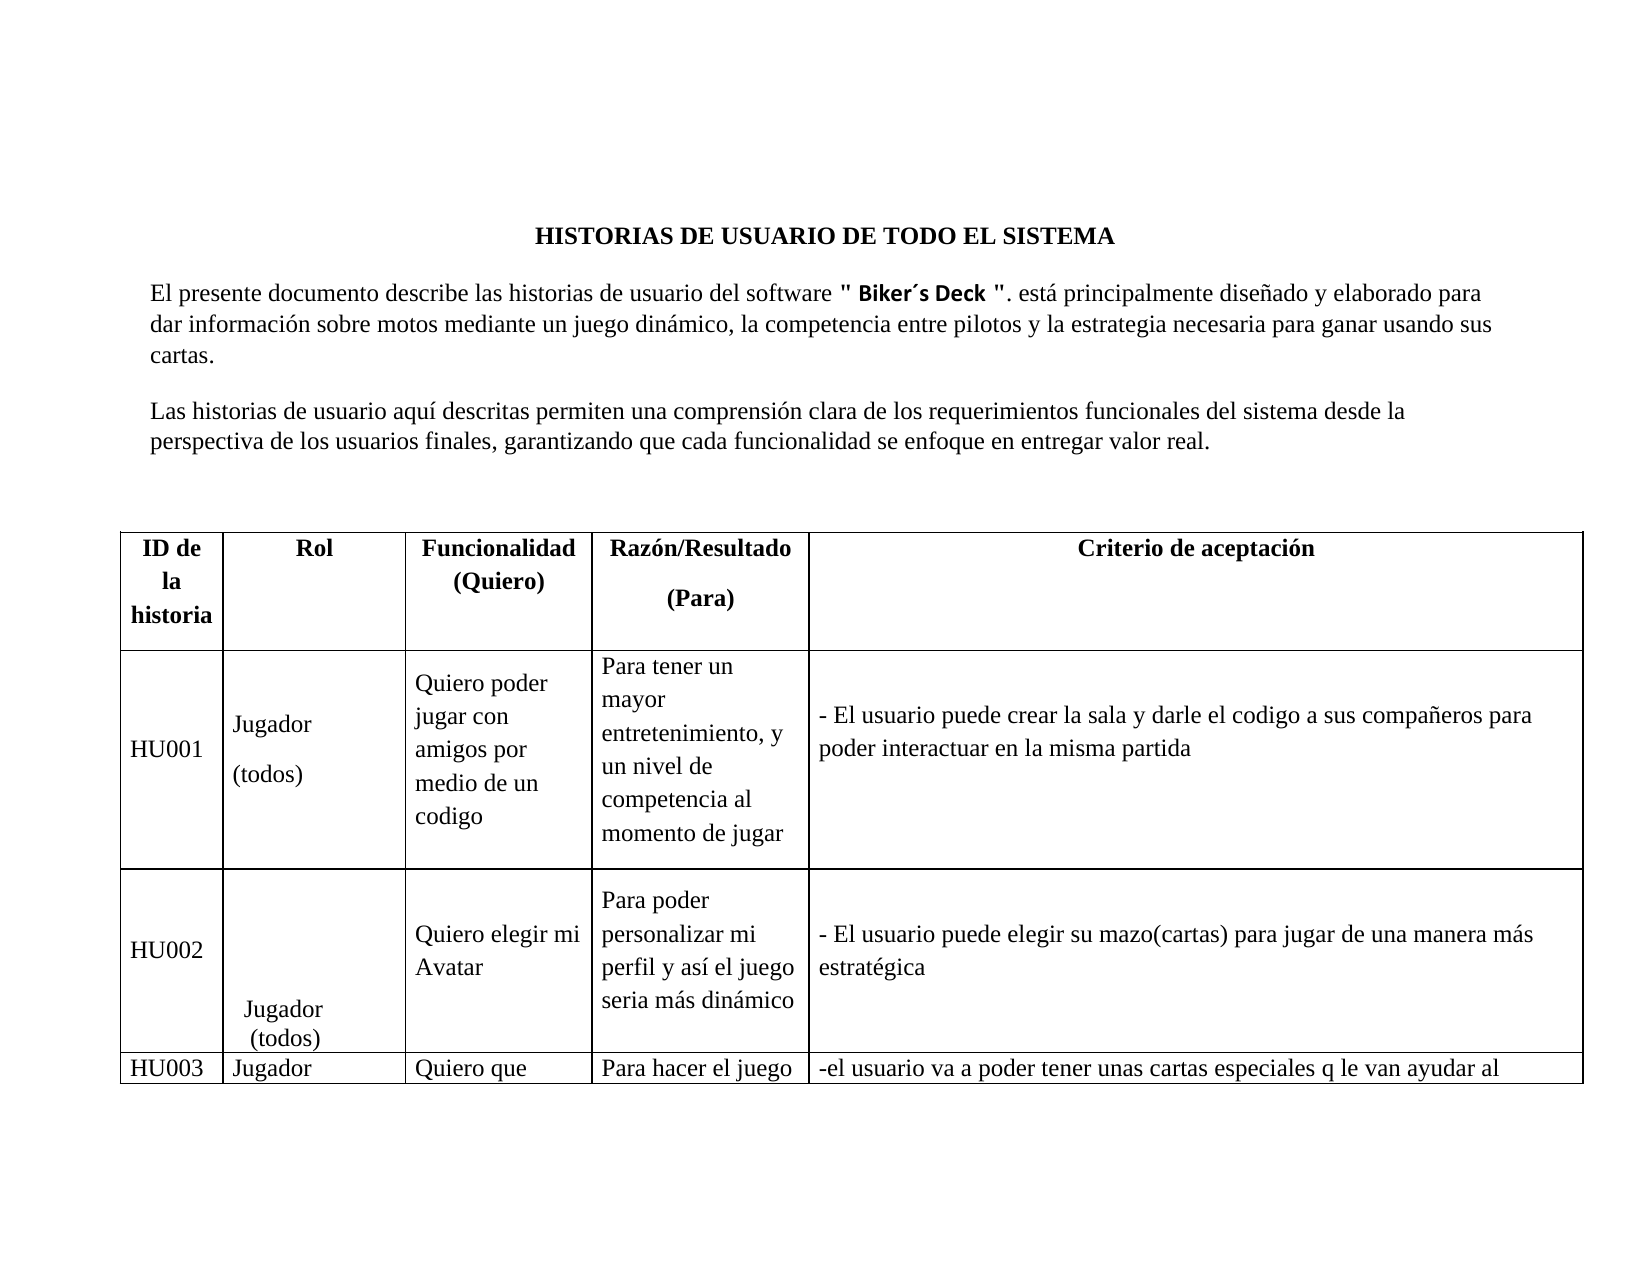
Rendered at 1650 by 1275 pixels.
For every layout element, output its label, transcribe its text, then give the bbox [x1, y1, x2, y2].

table_cell [224, 870, 405, 1051]
table_cell Jugador (todos) [224, 1053, 405, 1083]
table_cell Para tener un mayor entretenimiento, y un nivel de competencia al momento de jugar [593, 651, 808, 868]
table_cell - El usuario puede elegir su mazo(cartas) para jugar de una manera más estratégica [810, 870, 1582, 1051]
table_cell HU001 [121, 651, 222, 868]
table_cell Para poder personalizar mi perfil y así el juego seria más dinámico [593, 870, 808, 1051]
table_cell Quiero elegir mi Avatar [406, 870, 591, 1051]
text Las historias de usuario aquí descritas permiten una comprensión clara de los requerimientos funcionales del sistema desde la perspectiva de los usuarios finales, garantizando que cada funcionalidad se enfoque en entregar valor real. [150, 396, 1500, 455]
table_cell Quiero que implementen cartas comodín [406, 1053, 591, 1083]
table_cell HU002 [121, 870, 222, 1051]
table_cell - El usuario puede crear la sala y darle el codigo a sus compañeros para poder interactuar en la misma partida [810, 651, 1582, 868]
text El presente documento describe las historias de usuario del software " Biker´s Deck ". está principalmente diseñado y elaborado para dar información sobre motos mediante un juego dinámico, la competencia entre pilotos y la estrategia necesaria para ganar usando sus cartas. [150, 277, 1500, 369]
table_cell HU003 [121, 1053, 222, 1083]
text HISTORIAS DE USUARIO DE TODO EL SISTEMA [150, 221, 1500, 250]
table_cell -el usuario va a poder tener unas cartas especiales q le van ayudar al momento de estar en la partida [810, 1053, 1582, 1083]
table_header Criterio de aceptación [810, 533, 1582, 650]
table_cell Para hacer el juego más entretenido y desafiantes [593, 1053, 808, 1083]
table_cell Quiero poder jugar con amigos por medio de un codigo [406, 651, 591, 868]
table_header ID de la historia [121, 533, 222, 650]
table_header Rol [224, 533, 405, 650]
table_cell Jugador (todos) [224, 651, 405, 868]
table_header Razón/Resultado (Para) [593, 533, 808, 650]
table_header Funcionalidad (Quiero) [406, 533, 591, 650]
